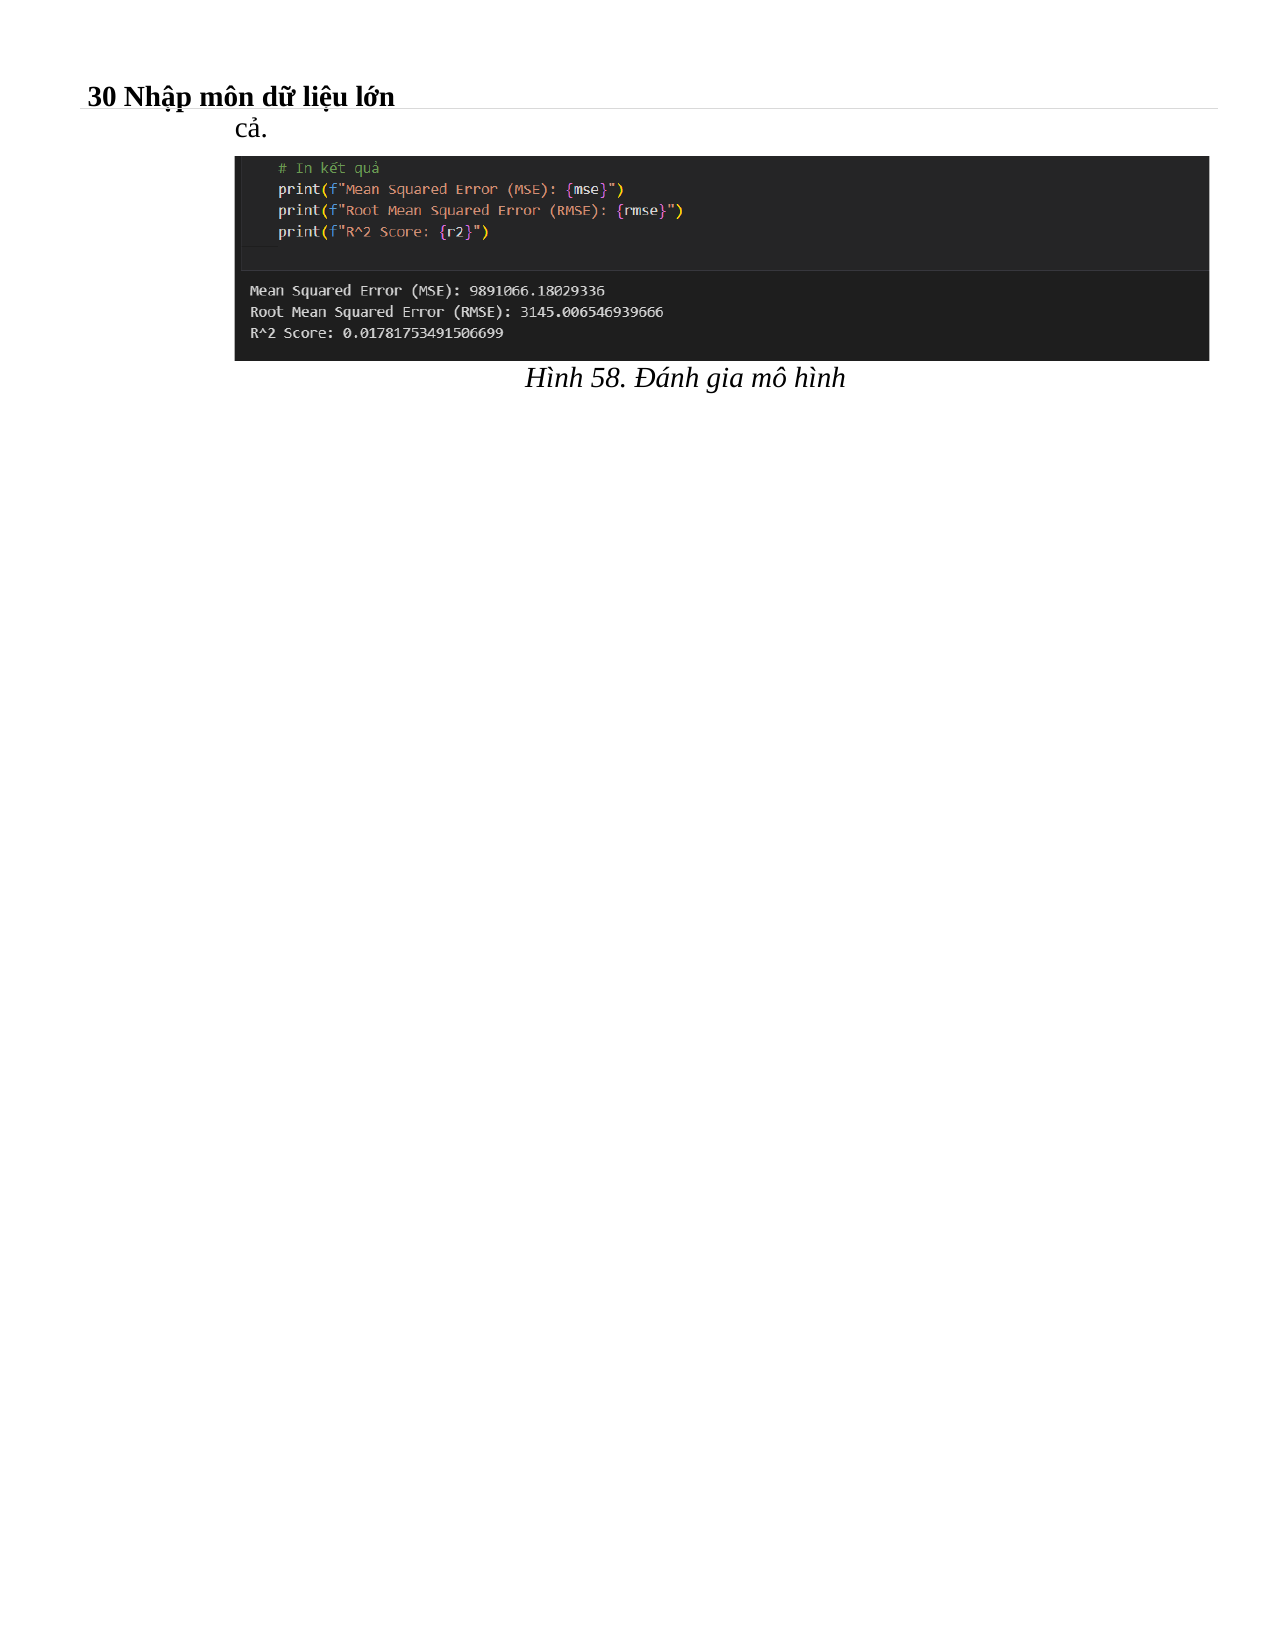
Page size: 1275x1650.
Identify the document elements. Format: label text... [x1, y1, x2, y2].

picture [234, 156, 1210, 361]
text Hình 58. Đánh gia mô hình [450, 360, 1275, 394]
